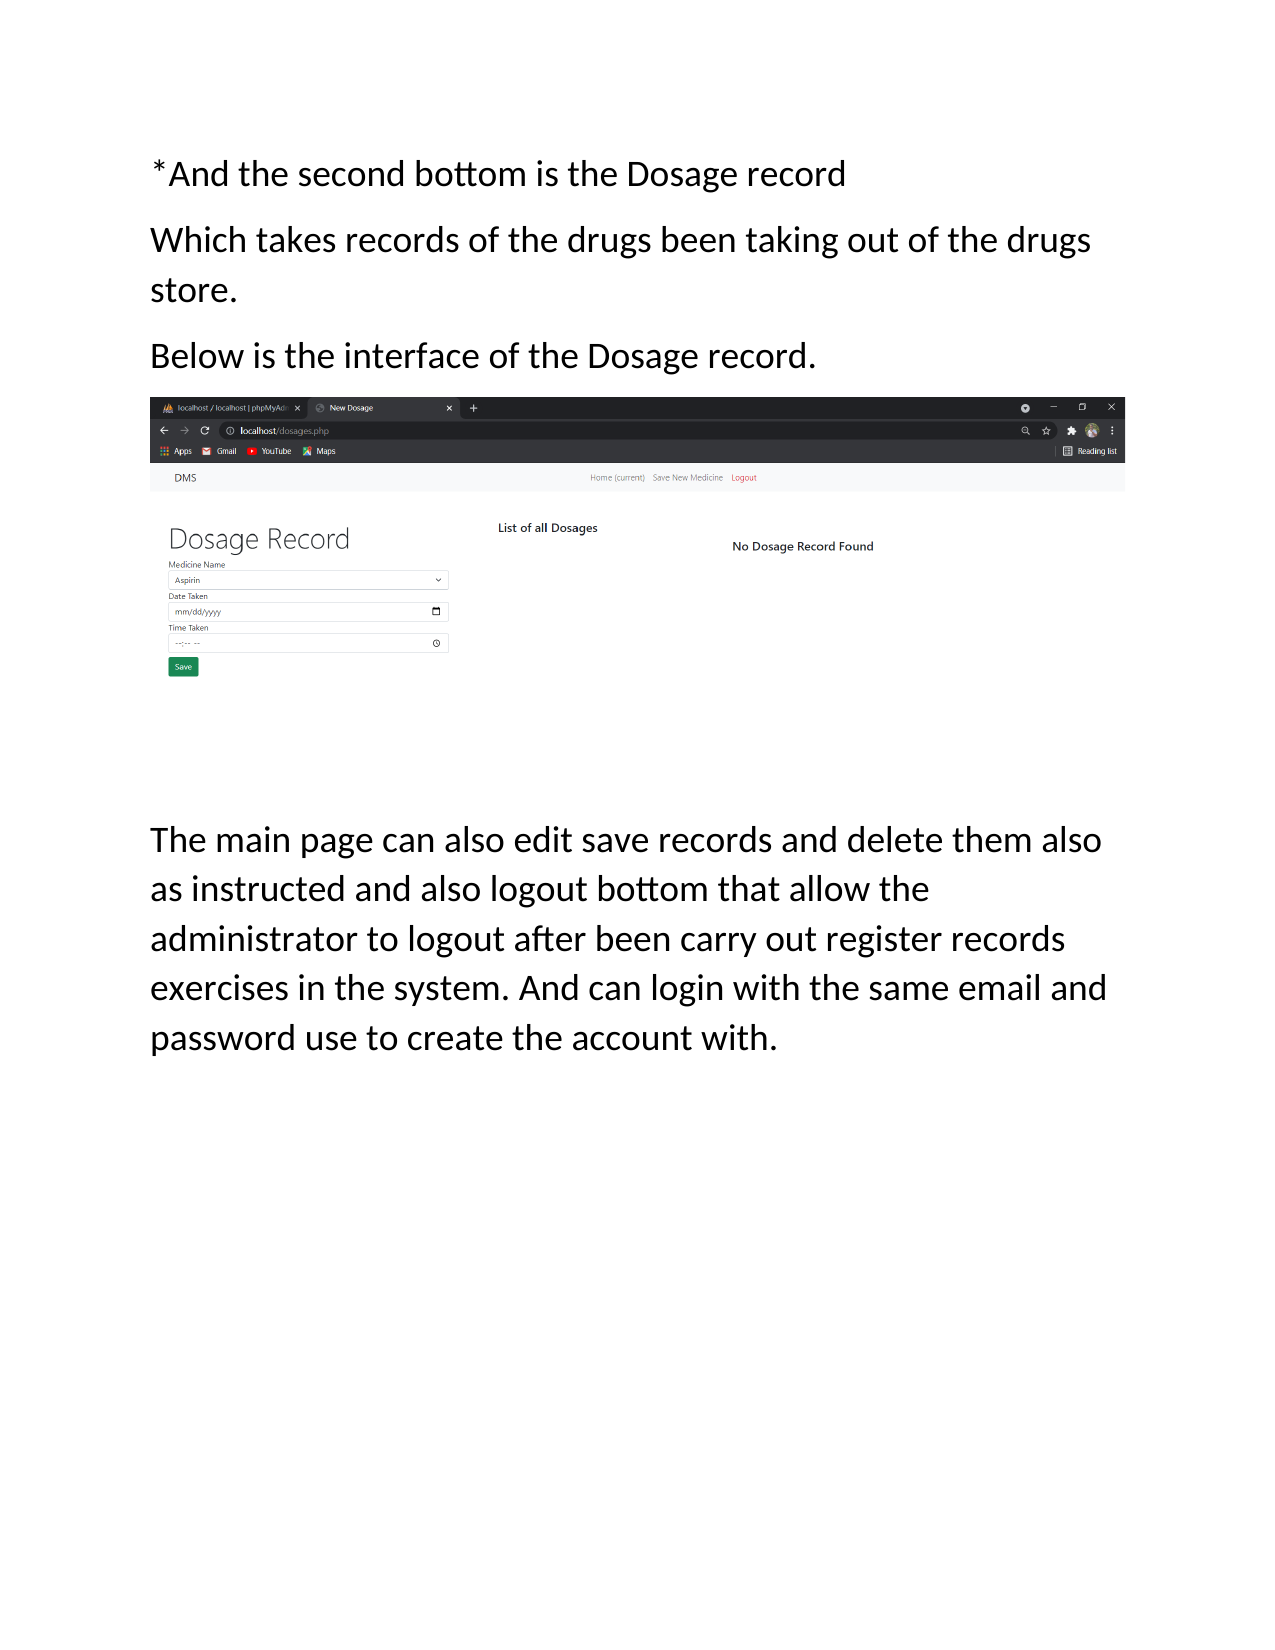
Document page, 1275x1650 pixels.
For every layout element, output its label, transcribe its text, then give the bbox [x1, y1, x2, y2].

text *And the second bottom is the Dosage record [150, 150, 1125, 196]
text Which takes records of the drugs been taking out of the drugs store. [150, 216, 1125, 311]
picture [150, 397, 1125, 751]
text The main page can also edit save records and delete them also as instructed and also logout bottom that allow the administrator to logout after been carry out register records exercises in the system. And can login with the same email and password use to create the account with. [150, 816, 1125, 1059]
text Below is the interface of the Dosage record. [150, 332, 1125, 378]
